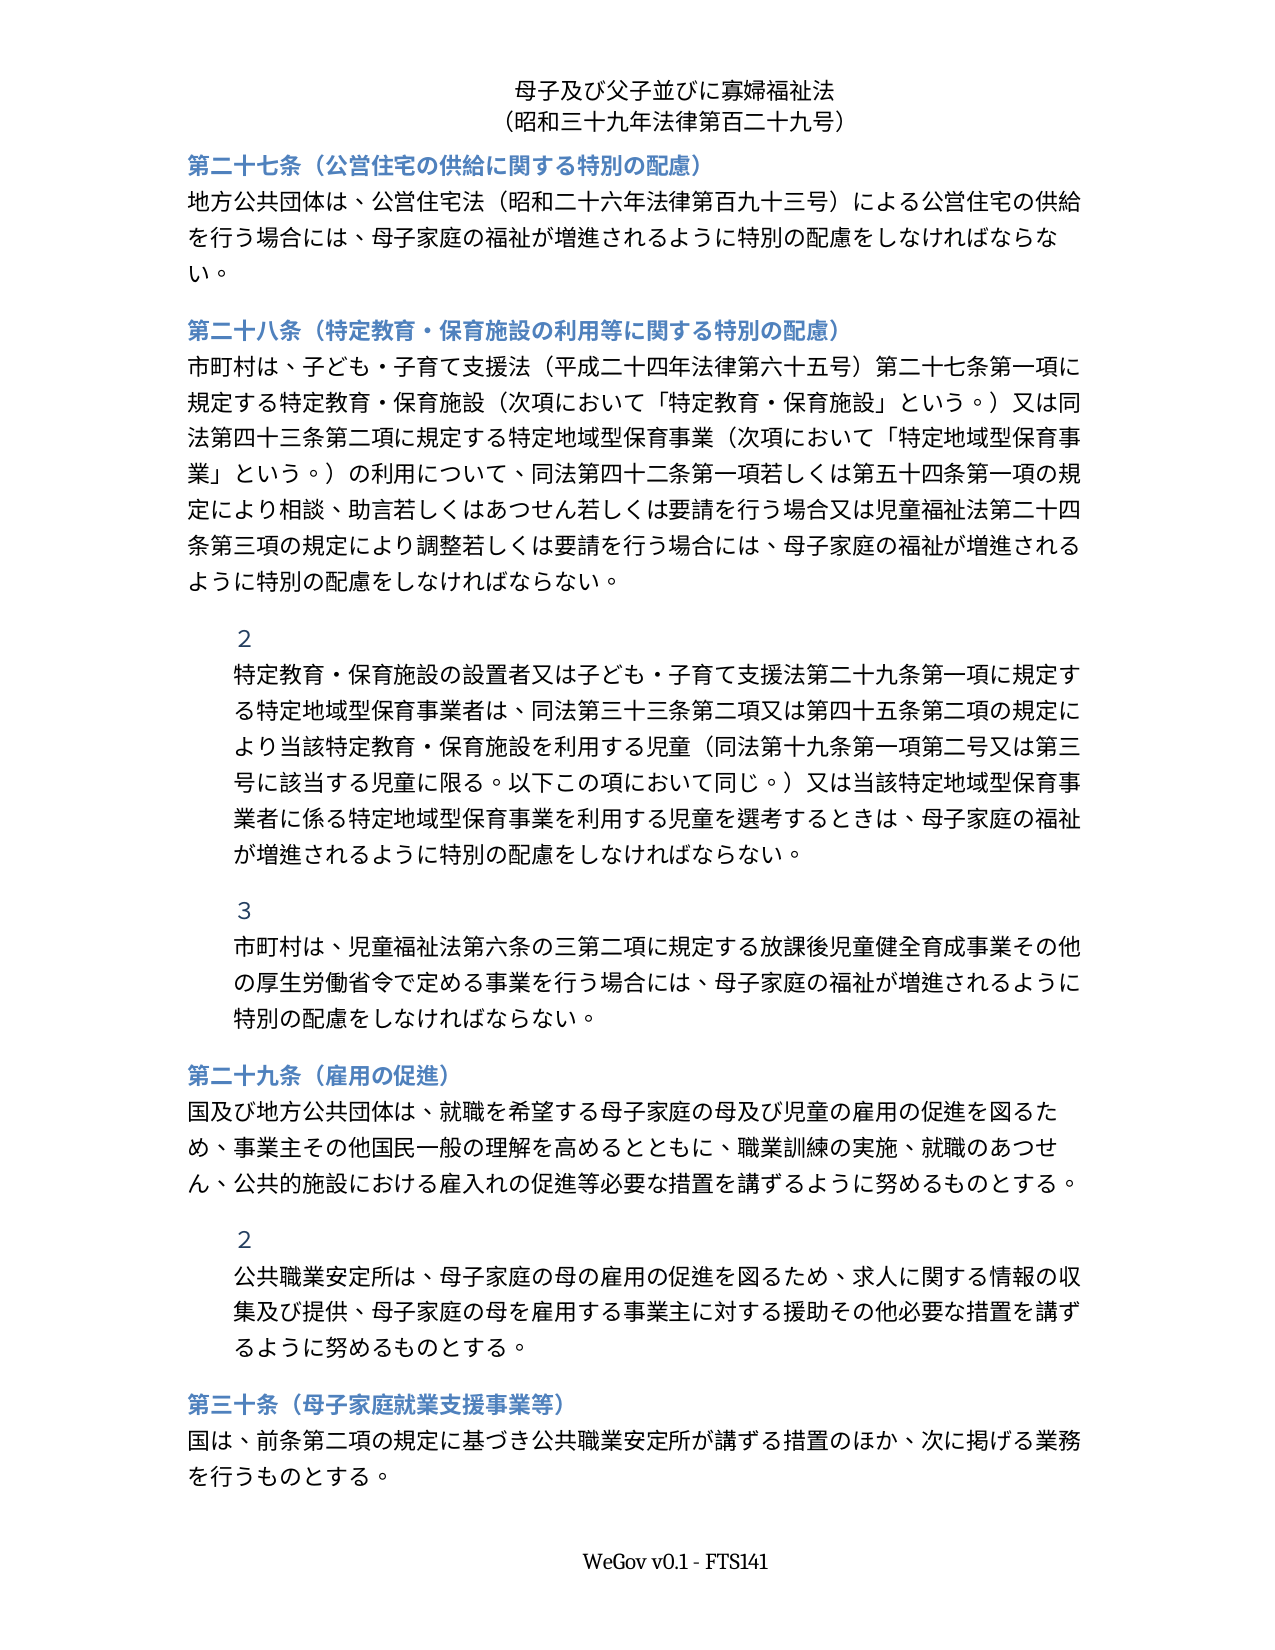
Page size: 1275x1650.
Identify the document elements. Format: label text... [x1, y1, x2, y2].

subtitle ２ [233, 623, 1087, 654]
subtitle 第三十条（母子家庭就業支援事業等） [187, 1389, 1087, 1420]
subtitle ２ [233, 1224, 1087, 1256]
text 公共職業安定所は、母子家庭の母の雇用の促進を図るため、求人に関する情報の収集及び提供、母子家庭の母を雇用する事業主に対する援助その他必要な措置を講ずるように努めるものとする。 [233, 1260, 1087, 1363]
text 地方公共団体は、公営住宅法（昭和二十六年法律第百九十三号）による公営住宅の供給を行う場合には、母子家庭の福祉が増進されるように特別の配慮をしなければならない。 [187, 186, 1087, 289]
text 市町村は、子ども・子育て支援法（平成二十四年法律第六十五号）第二十七条第一項に規定する特定教育・保育施設（次項において「特定教育・保育施設」という。）又は同法第四十三条第二項に規定する特定地域型保育事業（次項において「特定地域型保育事業」という。）の利用について、同法第四十二条第一項若しくは第五十四条第一項の規定により相談、助言若しくはあつせん若しくは要請を行う場合又は児童福祉法第二十四条第三項の規定により調整若しくは要請を行う場合には、母子家庭の福祉が増進されるように特別の配慮をしなければならない。 [187, 351, 1087, 597]
subtitle 第二十七条（公営住宅の供給に関する特別の配慮） [187, 150, 1087, 181]
subtitle 第二十九条（雇用の促進） [187, 1060, 1087, 1091]
subtitle ３ [233, 895, 1087, 927]
text 市町村は、児童福祉法第六条の三第二項に規定する放課後児童健全育成事業その他の厚生労働省令で定める事業を行う場合には、母子家庭の福祉が増進されるように特別の配慮をしなければならない。 [233, 931, 1087, 1034]
text 国は、前条第二項の規定に基づき公共職業安定所が講ずる措置のほか、次に掲げる業務を行うものとする。 [187, 1425, 1087, 1492]
text 国及び地方公共団体は、就職を希望する母子家庭の母及び児童の雇用の促進を図るため、事業主その他国民一般の理解を高めるとともに、職業訓練の実施、就職のあつせん、公共的施設における雇入れの促進等必要な措置を講ずるように努めるものとする。 [187, 1096, 1087, 1199]
text 特定教育・保育施設の設置者又は子ども・子育て支援法第二十九条第一項に規定する特定地域型保育事業者は、同法第三十三条第二項又は第四十五条第二項の規定により当該特定教育・保育施設を利用する児童（同法第十九条第一項第二号又は第三号に該当する児童に限る。以下この項において同じ。）又は当該特定地域型保育事業者に係る特定地域型保育事業を利用する児童を選考するときは、母子家庭の福祉が増進されるように特別の配慮をしなければならない。 [233, 659, 1087, 870]
subtitle 第二十八条（特定教育・保育施設の利用等に関する特別の配慮） [187, 314, 1087, 346]
